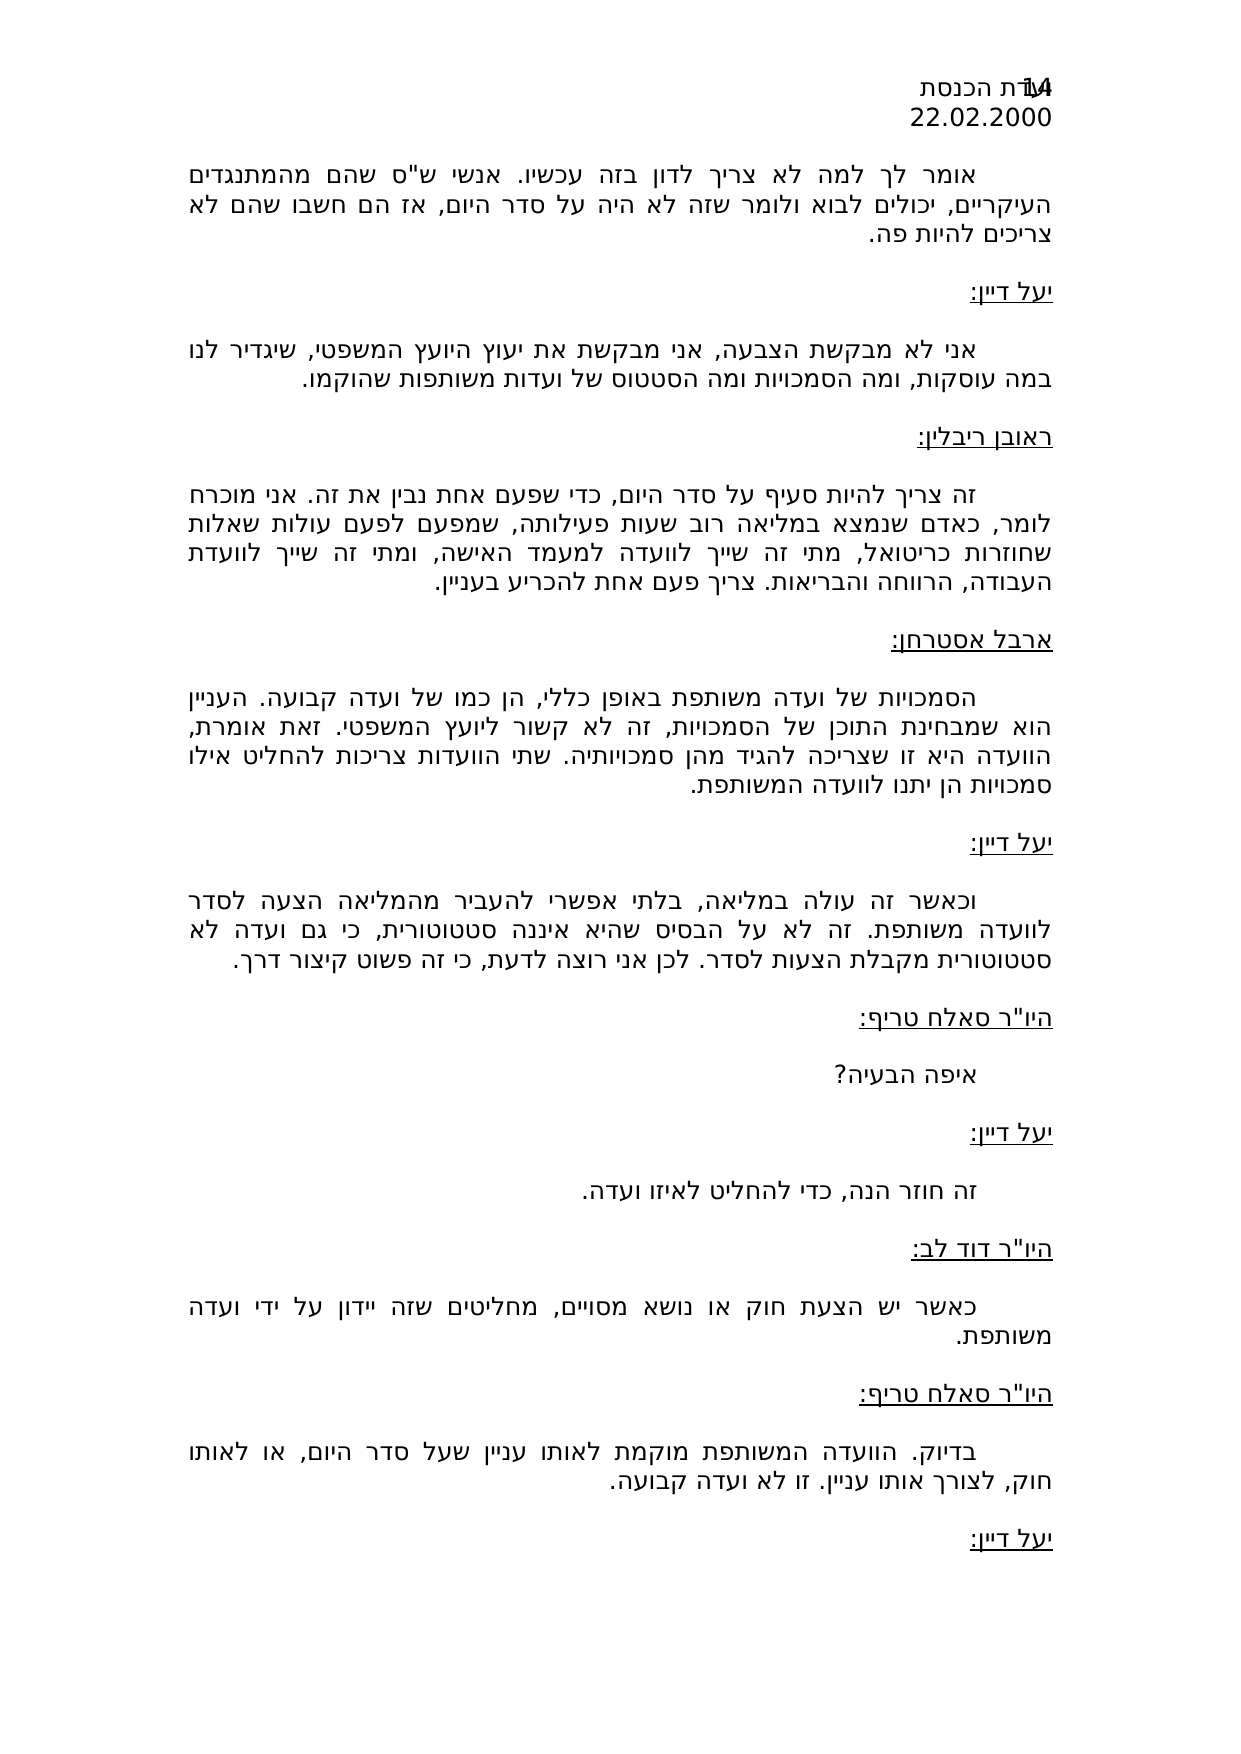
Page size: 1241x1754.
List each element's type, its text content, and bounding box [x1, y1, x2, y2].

text ראובן ריבלין: [187, 422, 1053, 451]
text וכאשר זה עולה במליאה, בלתי אפשרי להעביר מהמליאה הצעה לסדר לוועדה משותפת. זה לא על הבסיס שהיא איננה סטטוטורית, כי גם ועדה לא סטטוטורית מקבלת הצעות לסדר. לכן אני רוצה לדעת, כי זה פשוט קיצור דרך. [187, 886, 1053, 974]
text יעל דיין: [187, 277, 1053, 306]
text יעל דיין: [187, 1118, 1053, 1148]
text בדיוק. הוועדה המשותפת מוקמת לאותו עניין שעל סדר היום, או לאותו חוק, לצורך אותו עניין. זו לא ועדה קבועה. [187, 1437, 1053, 1496]
text כאשר יש הצעת חוק או נושא מסויים, מחליטים שזה יידון על ידי ועדה משותפת. [187, 1292, 1053, 1351]
text הסמכויות של ועדה משותפת באופן כללי, הן כמו של ועדה קבועה. העניין הוא שמבחינת התוכן של הסמכויות, זה לא קשור ליועץ המשפטי. זאת אומרת, הוועדה היא זו שצריכה להגיד מהן סמכויותיה. שתי הוועדות צריכות להחליט אילו סמכויות הן יתנו לוועדה המשותפת. [187, 683, 1053, 800]
text זה חוזר הנה, כדי להחליט לאיזו ועדה. [187, 1176, 1053, 1206]
text יעל דיין: [187, 1524, 1053, 1553]
text היו"ר סאלח טריף: [187, 1003, 1053, 1032]
text אני לא מבקשת הצבעה, אני מבקשת את יעוץ היועץ המשפטי, שיגדיר לנו במה עוסקות, ומה הסמכויות ומה הסטטוס של ועדות משותפות שהוקמו. [187, 335, 1053, 393]
text זה צריך להיות סעיף על סדר היום, כדי שפעם אחת נבין את זה. אני מוכרח לומר, כאדם שנמצא במליאה רוב שעות פעילותה, שמפעם לפעם עולות שאלות שחוזרות כריטואל, מתי זה שייך לוועדה למעמד האישה, ומתי זה שייך לוועדת העבודה, הרווחה והבריאות. צריך פעם אחת להכריע בעניין. [187, 480, 1053, 596]
text אומר לך למה לא צריך לדון בזה עכשיו. אנשי ש"ס שהם מהמתנגדים העיקריים, יכולים לבוא ולומר שזה לא היה על סדר היום, אז הם חשבו שהם לא צריכים להיות פה. [187, 161, 1053, 248]
text איפה הבעיה? [187, 1061, 1053, 1090]
text היו"ר סאלח טריף: [187, 1379, 1053, 1408]
text יעל דיין: [187, 828, 1053, 858]
text ארבל אסטרחן: [187, 625, 1053, 654]
text היו"ר דוד לב: [187, 1234, 1053, 1263]
